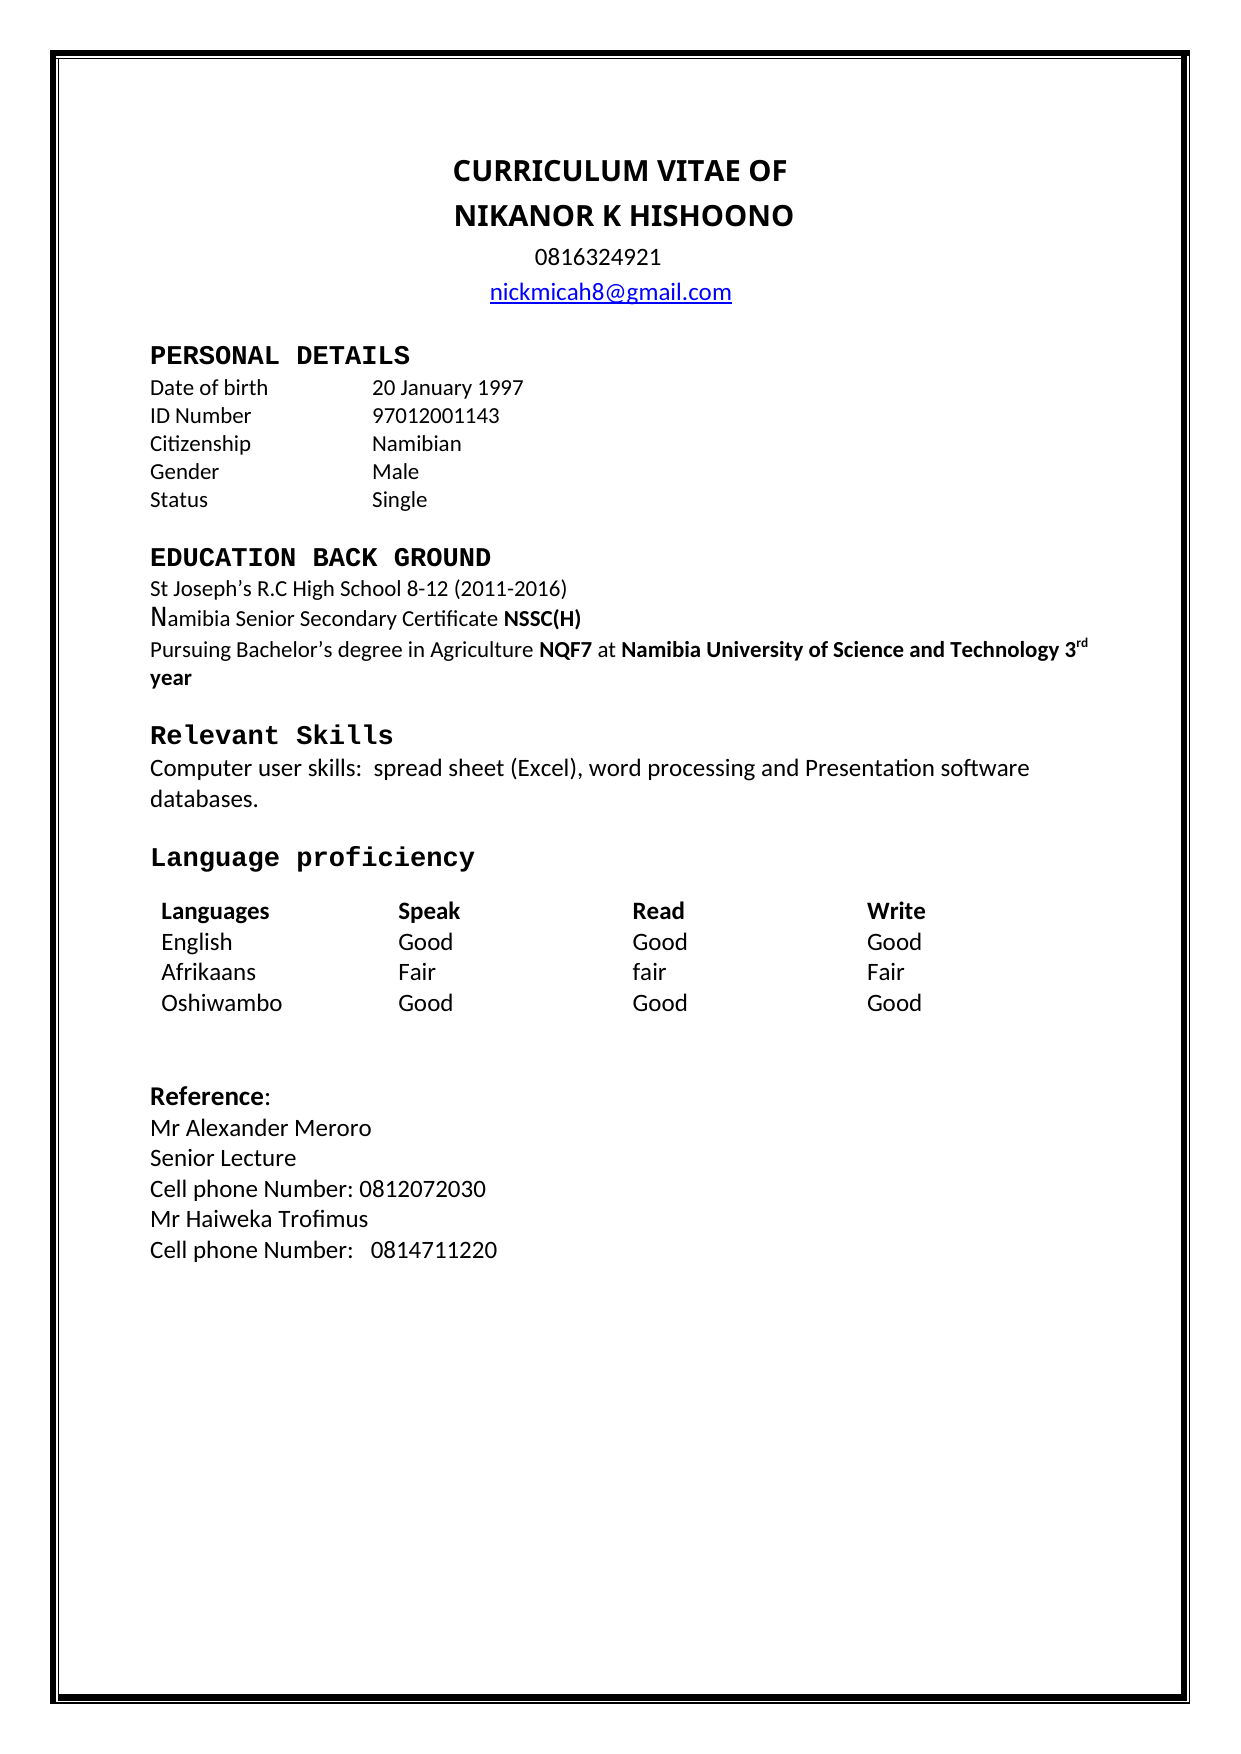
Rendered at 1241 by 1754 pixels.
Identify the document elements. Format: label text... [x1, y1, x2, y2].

table_cell Fair [856, 957, 1090, 987]
table_cell Oshiwambo [150, 987, 387, 1018]
table_cell Good [387, 926, 621, 957]
text PERSONAL DETAILS [150, 342, 1090, 373]
text NIKANOR K HISHOONO [150, 196, 1090, 235]
text Mr Alexander Meroro [150, 1112, 1090, 1142]
table_cell English [150, 926, 387, 957]
table_cell Good [387, 987, 621, 1018]
table_cell Fair [387, 957, 621, 987]
text Language proficiency [150, 844, 1090, 875]
text Status Single [150, 485, 1090, 513]
text EDUCATION BACK GROUND [150, 543, 1090, 574]
text Namibia Senior Secondary Certificate NSSC(H) [150, 602, 1090, 635]
text nickmicah8@gmail.com [150, 276, 1090, 307]
text Reference: [150, 1079, 1090, 1112]
table_cell Good [621, 987, 856, 1018]
table_cell Good [856, 987, 1090, 1018]
text Senior Lecture [150, 1142, 1090, 1173]
text Relevant Skills [150, 722, 1090, 752]
table_cell Good [621, 926, 856, 957]
table_cell Afrikaans [150, 957, 387, 987]
text Cell phone Number: 0814711220 [150, 1234, 1090, 1264]
text Mr Haiweka Trofimus [150, 1203, 1090, 1234]
text St Joseph’s R.C High School 8-12 (2011-2016) [150, 574, 1090, 602]
text Date of birth 20 January 1997 [150, 373, 1090, 401]
text CURRICULUM VITAE OF [150, 150, 1090, 190]
table_cell fair [621, 957, 856, 987]
table_header Read [621, 896, 856, 926]
text ID Number 97012001143 [150, 401, 1090, 429]
table_header Languages [150, 896, 387, 926]
text Citizenship Namibian [150, 429, 1090, 457]
table_header Speak [387, 896, 621, 926]
table_cell Good [856, 926, 1090, 957]
text Pursuing Bachelor’s degree in Agriculture NQF7 at Namibia University of Science and Technology 3rd year [150, 635, 1090, 691]
text 0816324921 [450, 241, 1090, 272]
text Cell phone Number: 0812072030 [150, 1173, 1090, 1203]
text Gender Male [150, 457, 1090, 485]
table_header Write [856, 896, 1090, 926]
text Computer user skills: spread sheet (Excel), word processing and Presentation software databases. [150, 752, 1090, 813]
